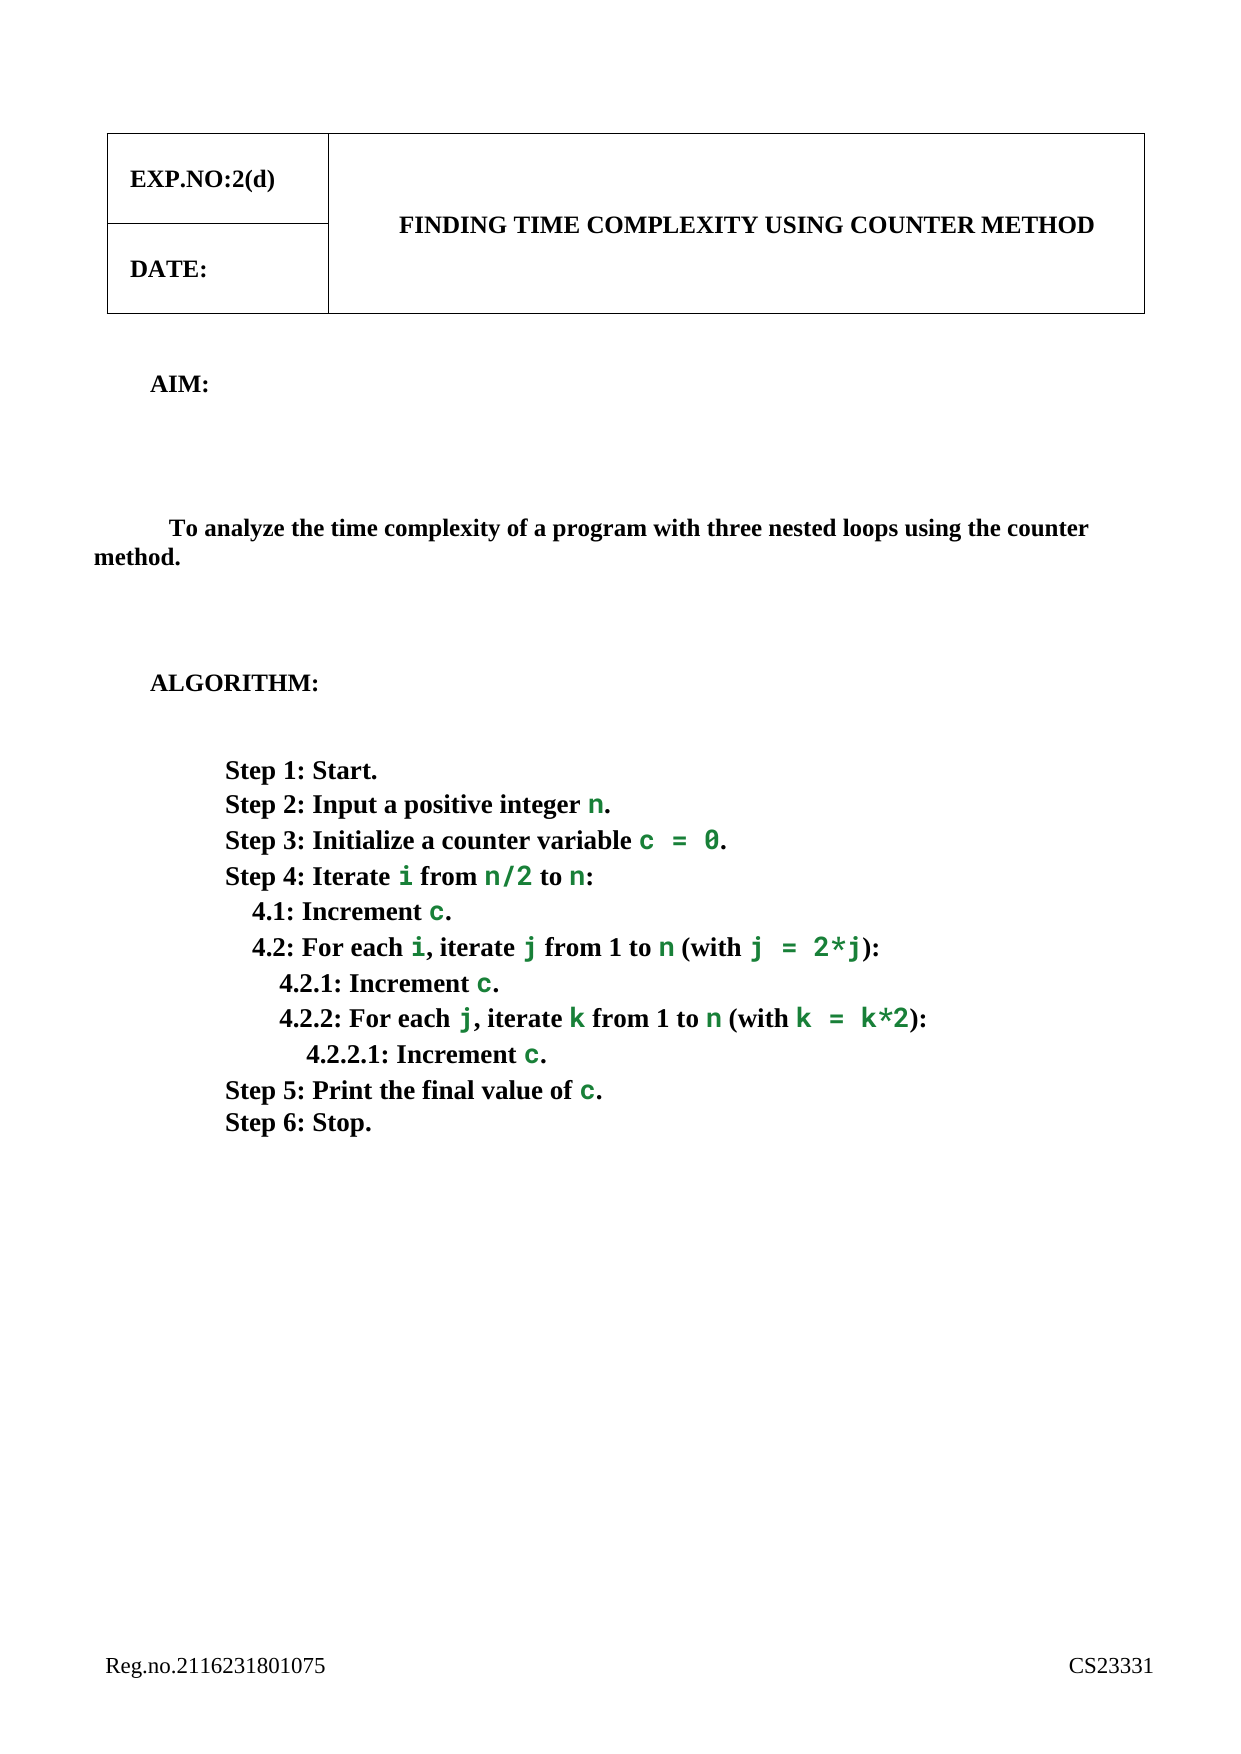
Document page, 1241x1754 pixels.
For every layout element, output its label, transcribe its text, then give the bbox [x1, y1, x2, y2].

text Step 5: Print the final value of c. [225, 1071, 1155, 1107]
text Step 2: Input a positive integer n. [225, 785, 1155, 821]
text Step 4: Iterate i from n/2 to n: [225, 856, 1155, 892]
text AIM: [150, 369, 1155, 398]
text Step 1: Start. [225, 754, 1155, 785]
text 4.2.1: Increment c. [225, 964, 1155, 999]
text 4.1: Increment c. [225, 892, 1155, 928]
text 4.2: For each i, iterate j from 1 to n (with j = 2*j): [225, 928, 1155, 964]
text 4.2.2: For each j, iterate k from 1 to n (with k = k*2): [225, 999, 1155, 1035]
table_header FINDING TIME COMPLEXITY USING COUNTER METHOD [329, 134, 1144, 313]
text 4.2.2.1: Increment c. [225, 1035, 1155, 1071]
text To analyze the time complexity of a program with three nested loops using the counter method. [94, 513, 1155, 571]
table_cell DATE: [108, 224, 328, 313]
text Step 3: Initialize a counter variable c = 0. [225, 821, 1155, 856]
text Step 6: Stop. [225, 1107, 1155, 1138]
table_header EXP.NO:2(d) [108, 134, 328, 223]
text ALGORITHM: [150, 668, 1155, 696]
